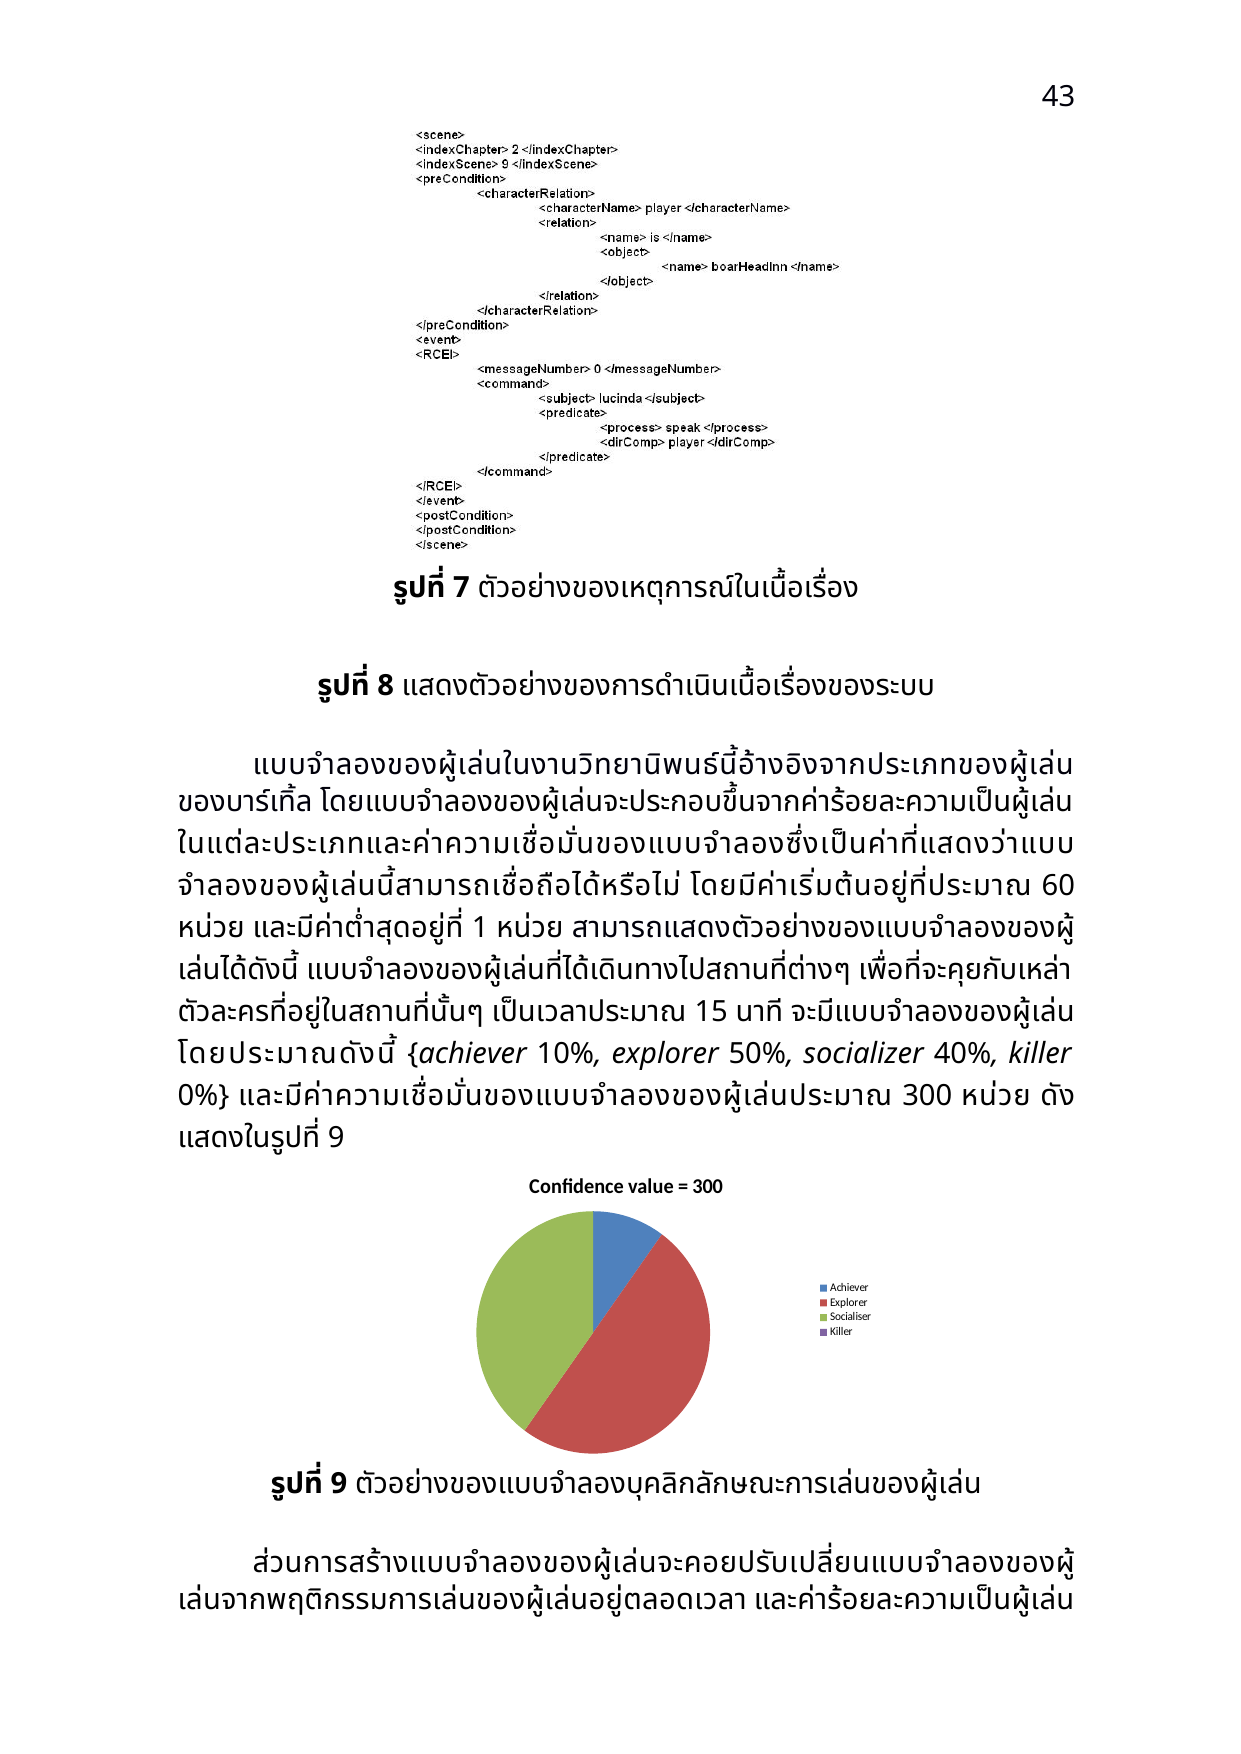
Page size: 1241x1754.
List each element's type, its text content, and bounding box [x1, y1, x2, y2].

text รูปที่ 7 ตัวอย่างของเหตุการณ์ในเนื้อเรื่อง [177, 563, 1075, 605]
text รูปที่ 9 ตัวอย่างของแบบจำลองบุคลิกลักษณะการเล่นของผู้เล่น [177, 1459, 1075, 1501]
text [177, 1539, 1075, 1623]
text รูปที่ 8 แสดงตัวอย่างของการดำเนินเนื้อเรื่องของระบบ [177, 661, 1075, 703]
picture [404, 118, 848, 564]
text แบบจำลองของผู้เล่นในงานวิทยานิพนธ์นี้อ้างอิงจากประเภทของผู้เล่นของบาร์เทิ้ล โดยแบบจำลองของผู้เล่นจะประกอบขึ้นจากค่าร้อยละความเป็นผู้เล่นในแต่ละประเภทและค่าความเชื่อมั่นของแบบจำลองซึ่งเป็นค่าที่แสดงว่าแบบจำลองของผู้เล่นนี้สามารถเชื่อถือได้หรือไม่ โดยมีค่าเริ่มต้นอยู่ที่ประมาณ 60 หน่วย และมีค่าต่ำสุดอยู่ที่ 1 หน่วย สามารถแสดงตัวอย่างของแบบจำลองของผู้เล่นได้ดังนี้ แบบจำลองของผู้เล่นที่ได้เดินทางไปสถานที่ต่างๆ เพื่อที่จะคุยกับเหล่าตัวละครที่อยู่ในสถานที่นั้นๆ เป็นเวลาประมาณ 15 นาที จะมีแบบจำลองของผู้เล่นโดยประมาณดังนี้ {achiever 10%, explorer 50%, socializer 40%, killer 0%} และมีค่าความเชื่อมั่นของแบบจำลองของผู้เล่นประมาณ 300 หน่วย ดังแสดงในรูปที่ 9 [177, 741, 1075, 1161]
